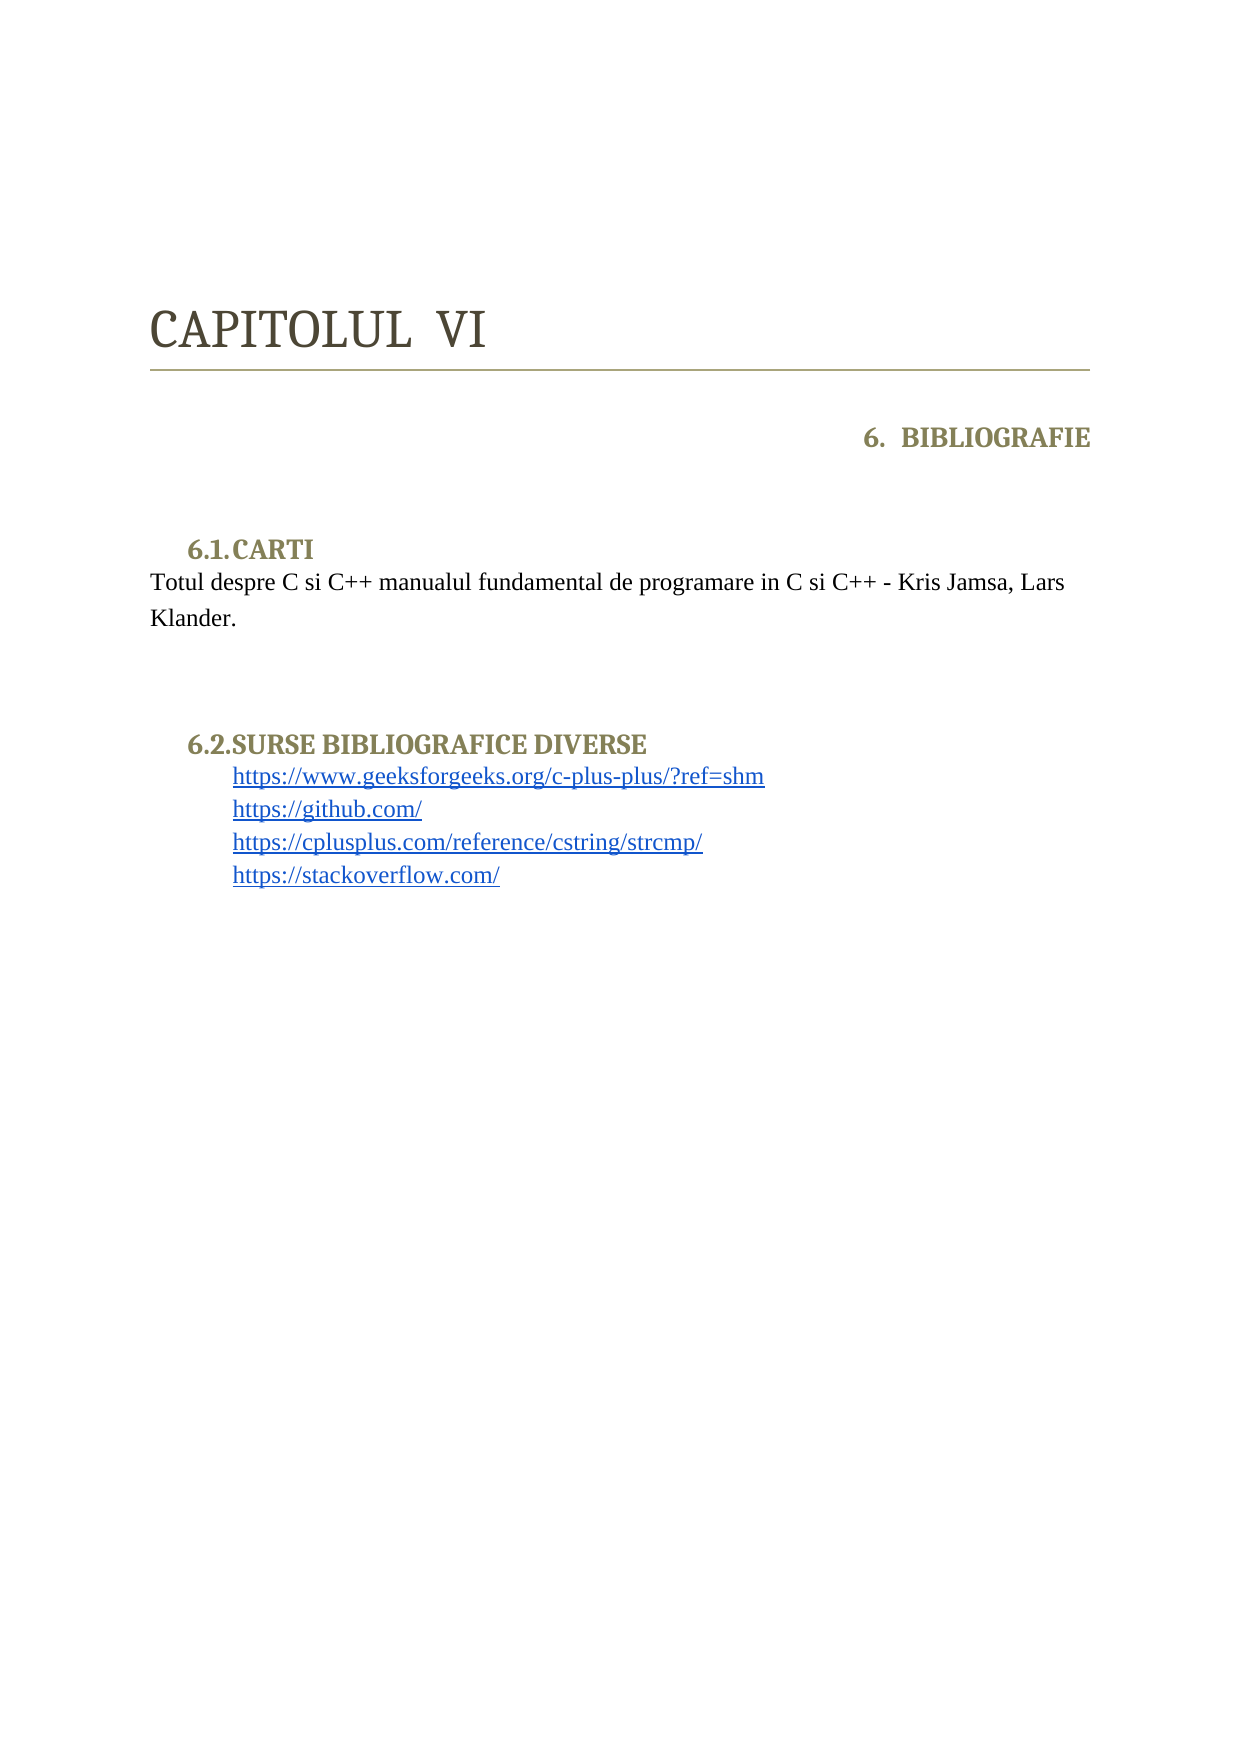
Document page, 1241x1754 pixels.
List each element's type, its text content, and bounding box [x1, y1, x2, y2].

text https://www.geeksforgeeks.org/c-plus-plus/?ref=shm [232, 761, 1090, 790]
subtitle CARTI [187, 533, 1090, 567]
title CAPITOLUL VI [150, 298, 1090, 369]
text https://github.com/ [232, 794, 1090, 823]
subtitle SURSE BIBLIOGRAFICE DIVERSE [187, 728, 1090, 761]
text https://cplusplus.com/reference/cstring/strcmp/ [232, 827, 1090, 856]
subtitle BIBLIOGRAFIE [150, 421, 1090, 455]
subtitle Totul despre C si C++ manualul fundamental de programare in C si C++ - Kris Jamsa, Lars Klander. [150, 567, 1090, 632]
text https://stackoverflow.com/ [232, 861, 1090, 889]
